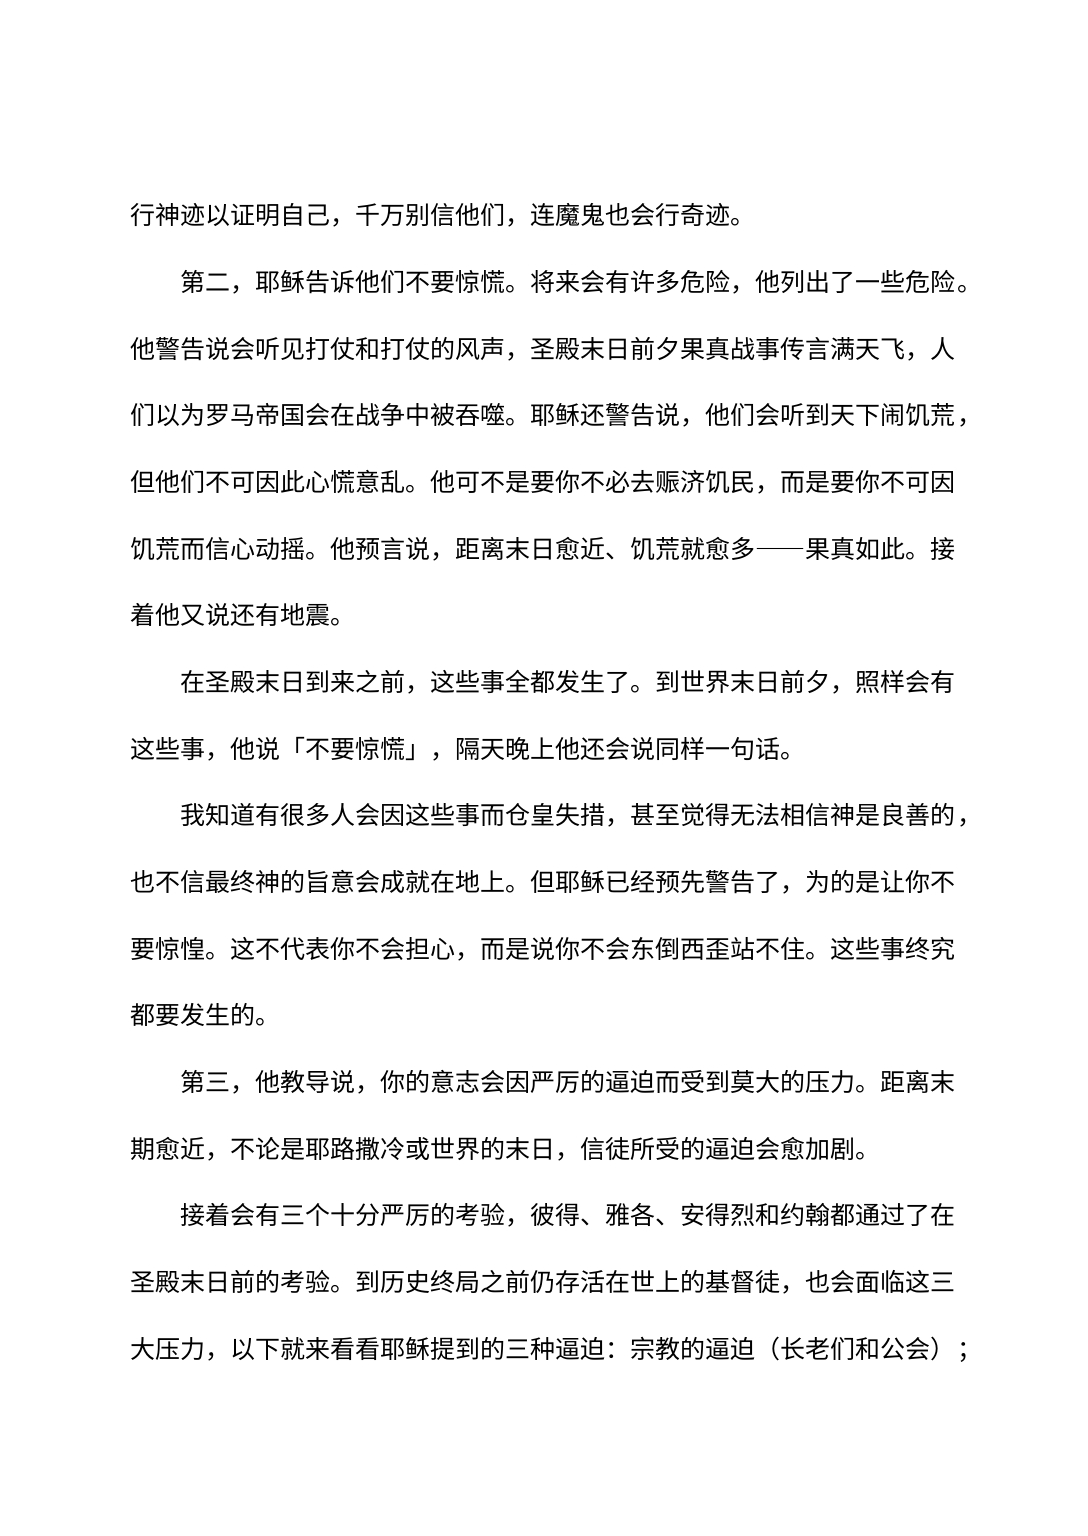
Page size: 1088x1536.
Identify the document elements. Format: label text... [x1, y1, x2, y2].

text 第二，耶稣告诉他们不要惊慌。将来会有许多危险，他列出了一些危险。他警告说会听见打仗和打仗的风声，圣殿末日前夕果真战事传言满天飞，人们以为罗马帝国会在战争中被吞噬。耶稣还警告说，他们会听到天下闹饥荒，但他们不可因此心慌意乱。他可不是要你不必去赈济饥民，而是要你不可因饥荒而信心动摇。他预言说，距离末日愈近、饥荒就愈多——果真如此。接着他又说还有地震。 [130, 247, 958, 647]
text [130, 1181, 958, 1381]
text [130, 181, 958, 247]
text 在圣殿末日到来之前，这些事全都发生了。到世界末日前夕，照样会有这些事，他说「不要惊慌」，隔天晚上他还会说同样一句话。 [130, 647, 958, 781]
text 第三，他教导说，你的意志会因严厉的逼迫而受到莫大的压力。距离末期愈近，不论是耶路撒冷或世界的末日，信徒所受的逼迫会愈加剧。 [130, 1047, 958, 1181]
text 我知道有很多人会因这些事而仓皇失措，甚至觉得无法相信神是良善的，也不信最终神的旨意会成就在地上。但耶稣已经预先警告了，为的是让你不要惊惶。这不代表你不会担心，而是说你不会东倒西歪站不住。这些事终究都要发生的。 [130, 781, 958, 1047]
